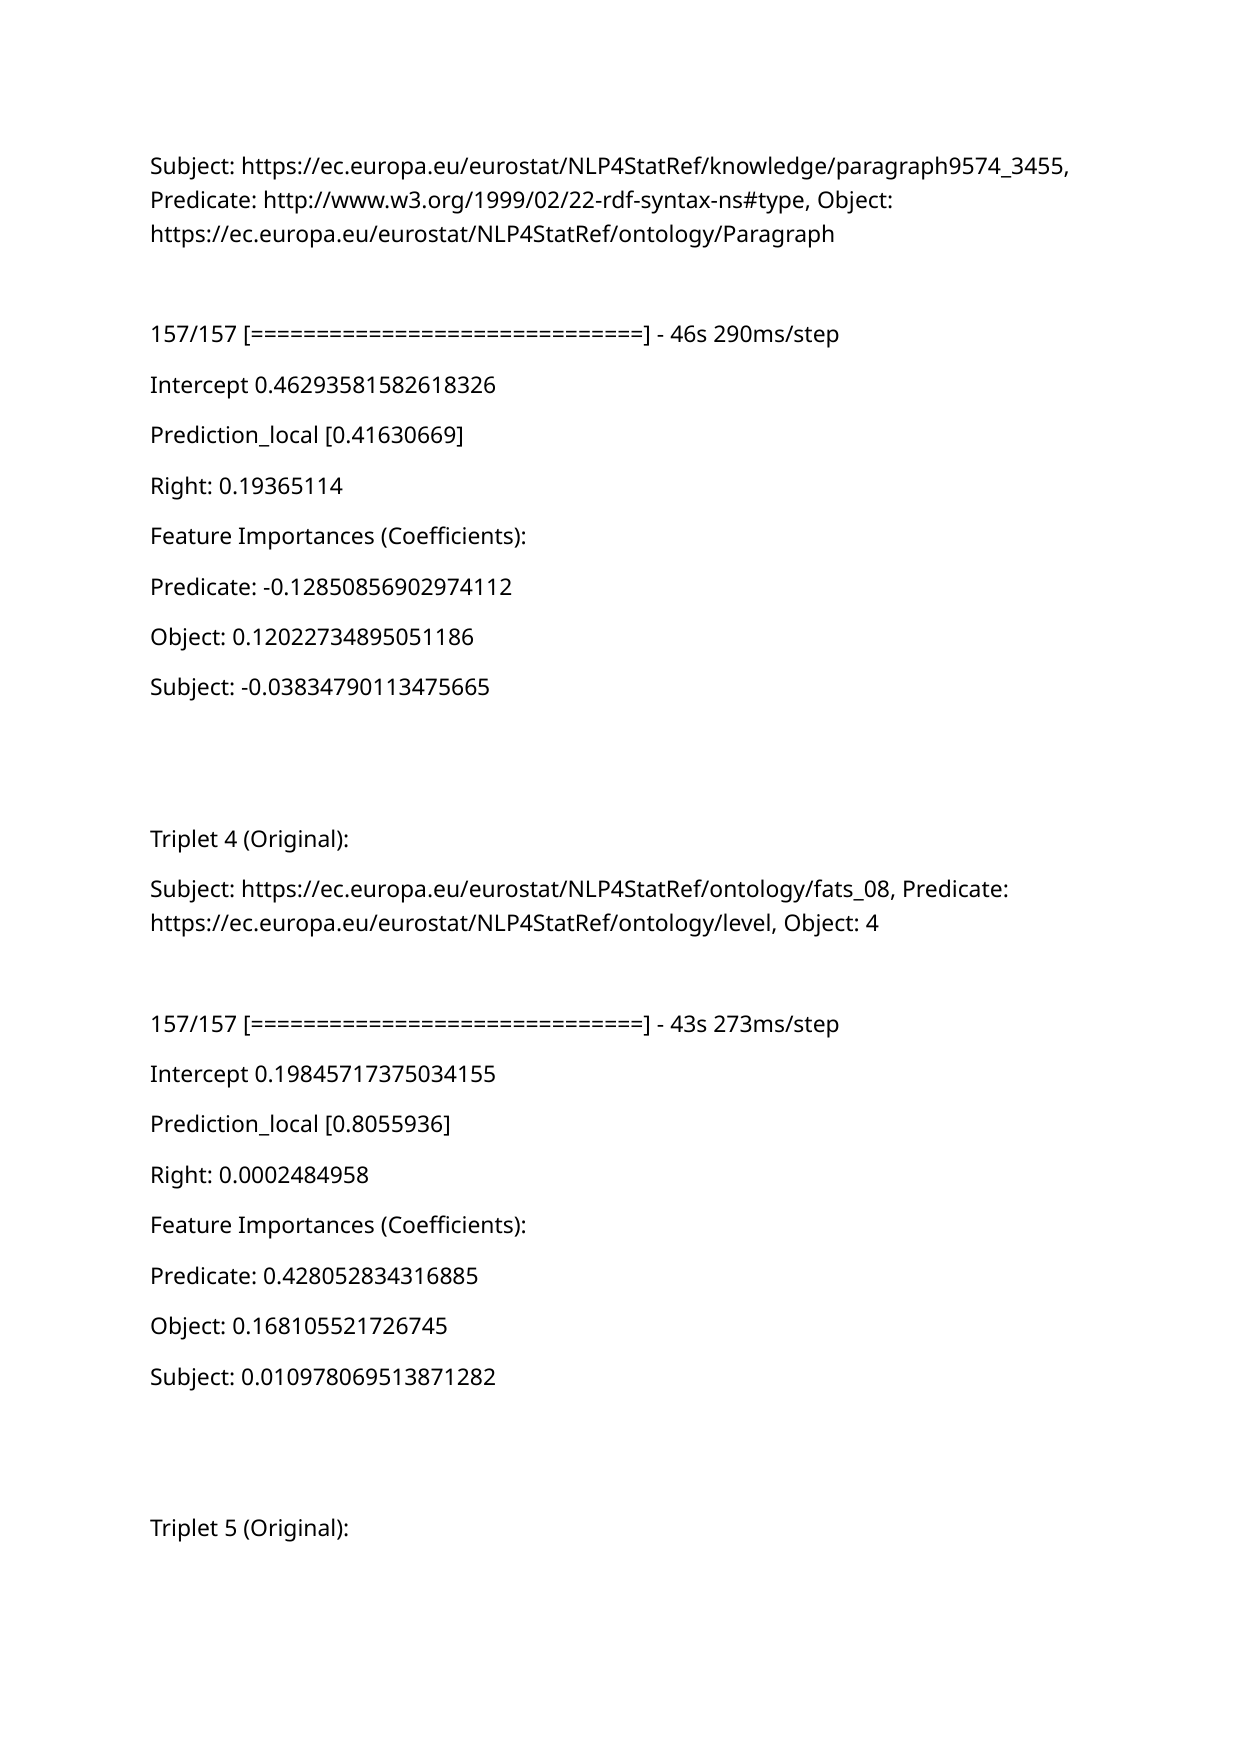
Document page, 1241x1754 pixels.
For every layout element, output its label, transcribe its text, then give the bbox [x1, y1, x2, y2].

text Predicate: 0.428052834316885 [150, 1259, 1090, 1291]
text Prediction_local [0.41630669] [150, 419, 1090, 450]
text Right: 0.0002484958 [150, 1159, 1090, 1190]
text Subject: 0.010978069513871282 [150, 1360, 1090, 1392]
text 157/157 [==============================] - 43s 273ms/step [150, 1007, 1090, 1039]
text Feature Importances (Coefficients): [150, 520, 1090, 551]
text Feature Importances (Coefficients): [150, 1209, 1090, 1240]
text Triplet 4 (Original): [150, 822, 1090, 854]
text Right: 0.19365114 [150, 469, 1090, 501]
text Intercept 0.19845717375034155 [150, 1058, 1090, 1089]
text Predicate: -0.12850856902974112 [150, 570, 1090, 602]
text Subject: -0.03834790113475665 [150, 671, 1090, 702]
text Intercept 0.46293581582618326 [150, 369, 1090, 400]
text Object: 0.168105521726745 [150, 1310, 1090, 1341]
text Triplet 5 (Original): [150, 1512, 1090, 1543]
text Subject: https://ec.europa.eu/eurostat/NLP4StatRef/ontology/fats_08, Predicate: https://ec.europa.eu/eurostat/NLP4StatRef/ontology/level, Object: 4 [150, 873, 1090, 938]
text Subject: https://ec.europa.eu/eurostat/NLP4StatRef/knowledge/paragraph9574_3455, Predicate: http://www.w3.org/1999/02/22-rdf-syntax-ns#type, Object: https://ec.europa.eu/eurostat/NLP4StatRef/ontology/Paragraph [150, 150, 1090, 249]
text Prediction_local [0.8055936] [150, 1108, 1090, 1139]
text 157/157 [==============================] - 46s 290ms/step [150, 318, 1090, 349]
text Object: 0.12022734895051186 [150, 621, 1090, 652]
